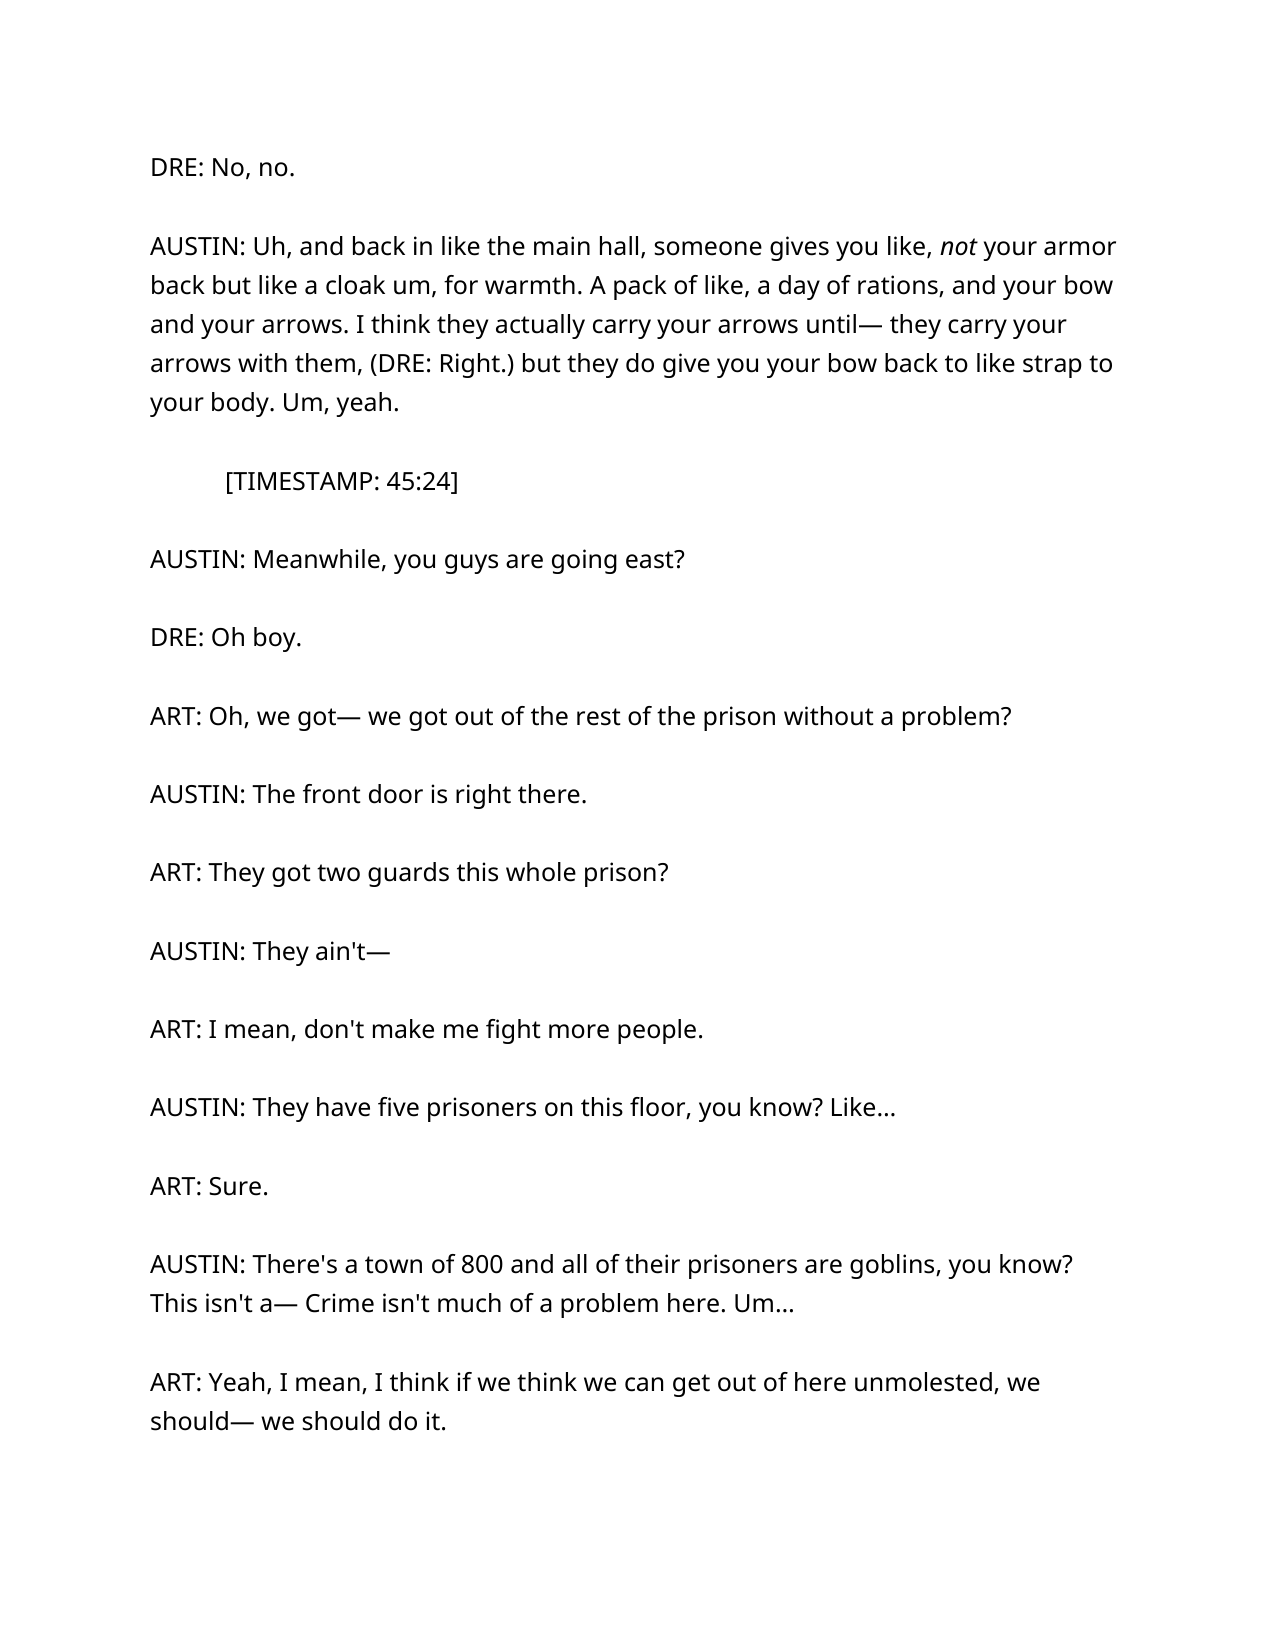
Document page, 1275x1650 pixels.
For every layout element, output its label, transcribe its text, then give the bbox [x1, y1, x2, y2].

text [TIMESTAMP: 45:24] [225, 463, 1125, 497]
text ART: Yeah, I mean, I think if we think we can get out of here unmolested, we should— we should do it. [150, 1364, 1125, 1437]
text ART: Sure. [150, 1168, 1125, 1202]
text AUSTIN: Meanwhile, you guys are going east? [150, 542, 1125, 576]
text ART: They got two guards this whole prison? [150, 855, 1125, 889]
text AUSTIN: There's a town of 800 and all of their prisoners are goblins, you know? This isn't a— Crime isn't much of a problem here. Um… [150, 1247, 1125, 1320]
text DRE: No, no. [150, 150, 1125, 184]
text DRE: Oh boy. [150, 620, 1125, 654]
text AUSTIN: Uh, and back in like the main hall, someone gives you like, not your armor back but like a cloak um, for warmth. A pack of like, a day of rations, and your bow and your arrows. I think they actually carry your arrows until— they carry your arrows with them, (DRE: Right.) but they do give you your bow back to like strap to your body. Um, yeah. [150, 228, 1125, 419]
text AUSTIN: They ain't— [150, 933, 1125, 967]
text ART: Oh, we got— we got out of the rest of the prison without a problem? [150, 698, 1125, 732]
text AUSTIN: They have five prisoners on this floor, you know? Like… [150, 1090, 1125, 1124]
text ART: I mean, don't make me fight more people. [150, 1012, 1125, 1046]
text AUSTIN: The front door is right there. [150, 777, 1125, 811]
